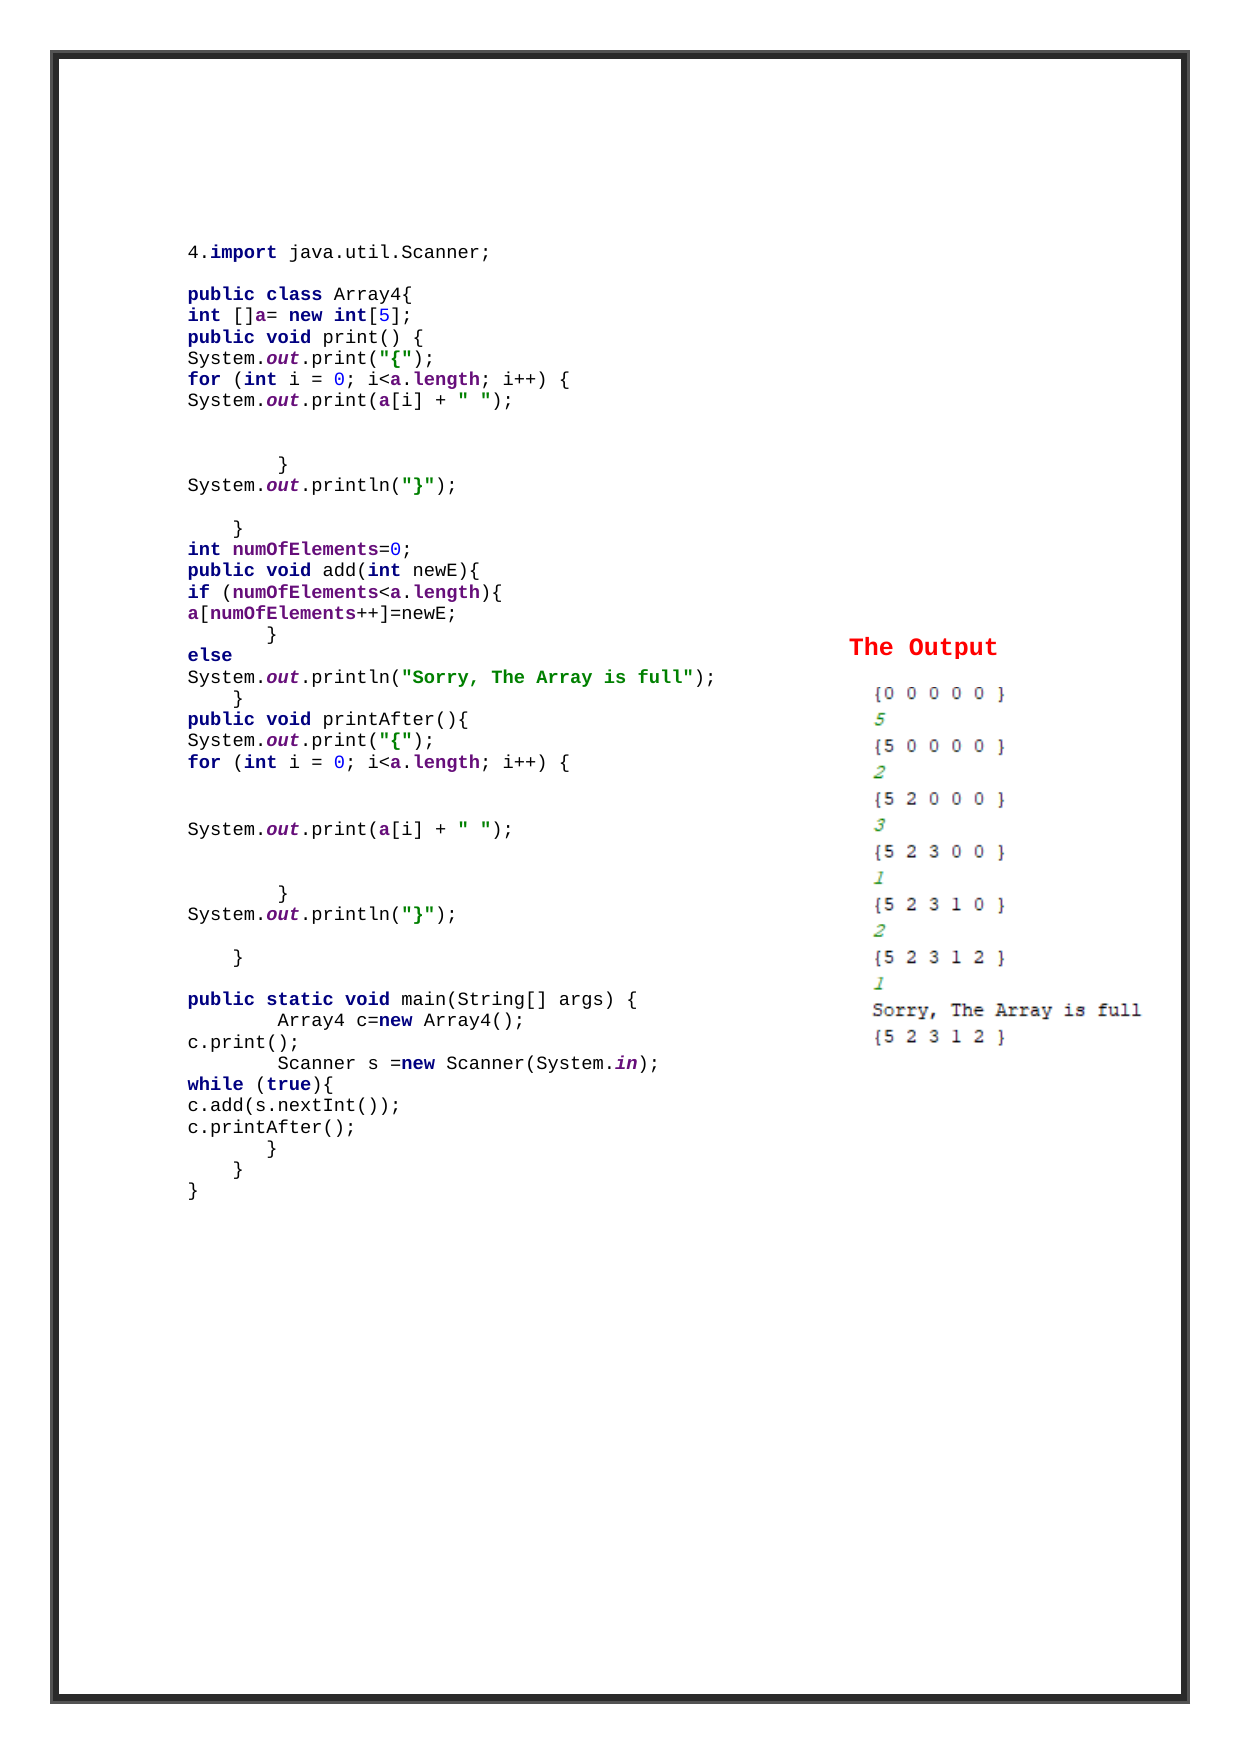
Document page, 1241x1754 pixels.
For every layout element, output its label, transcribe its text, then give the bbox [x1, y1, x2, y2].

picture [866, 687, 1152, 1052]
text 4.import java.util.Scanner; public class Array4{ int []a= new int[5]; public void print() { System.out.print("{"); for (int i = 0; i<a.length; i++) { System.out.print(a[i] + " "); } System.out.println("}"); } int numOfElements=0; public void add(int newE){ if (numOfElements<a.length){ a[numOfElements++]=newE; } else System.out.println("Sorry, The Array is full"); } public void printAfter(){ System.out.print("{"); for (int i = 0; i<a.length; i++) { [187, 242, 1053, 774]
text System.out.print(a[i] + " "); } System.out.println("}"); } public static void main(String[] args) { Array4 c=new Array4(); c.print(); Scanner s =new Scanner(System.in); while (true){ c.add(s.nextInt()); c.printAfter(); } } } [187, 799, 1053, 1226]
